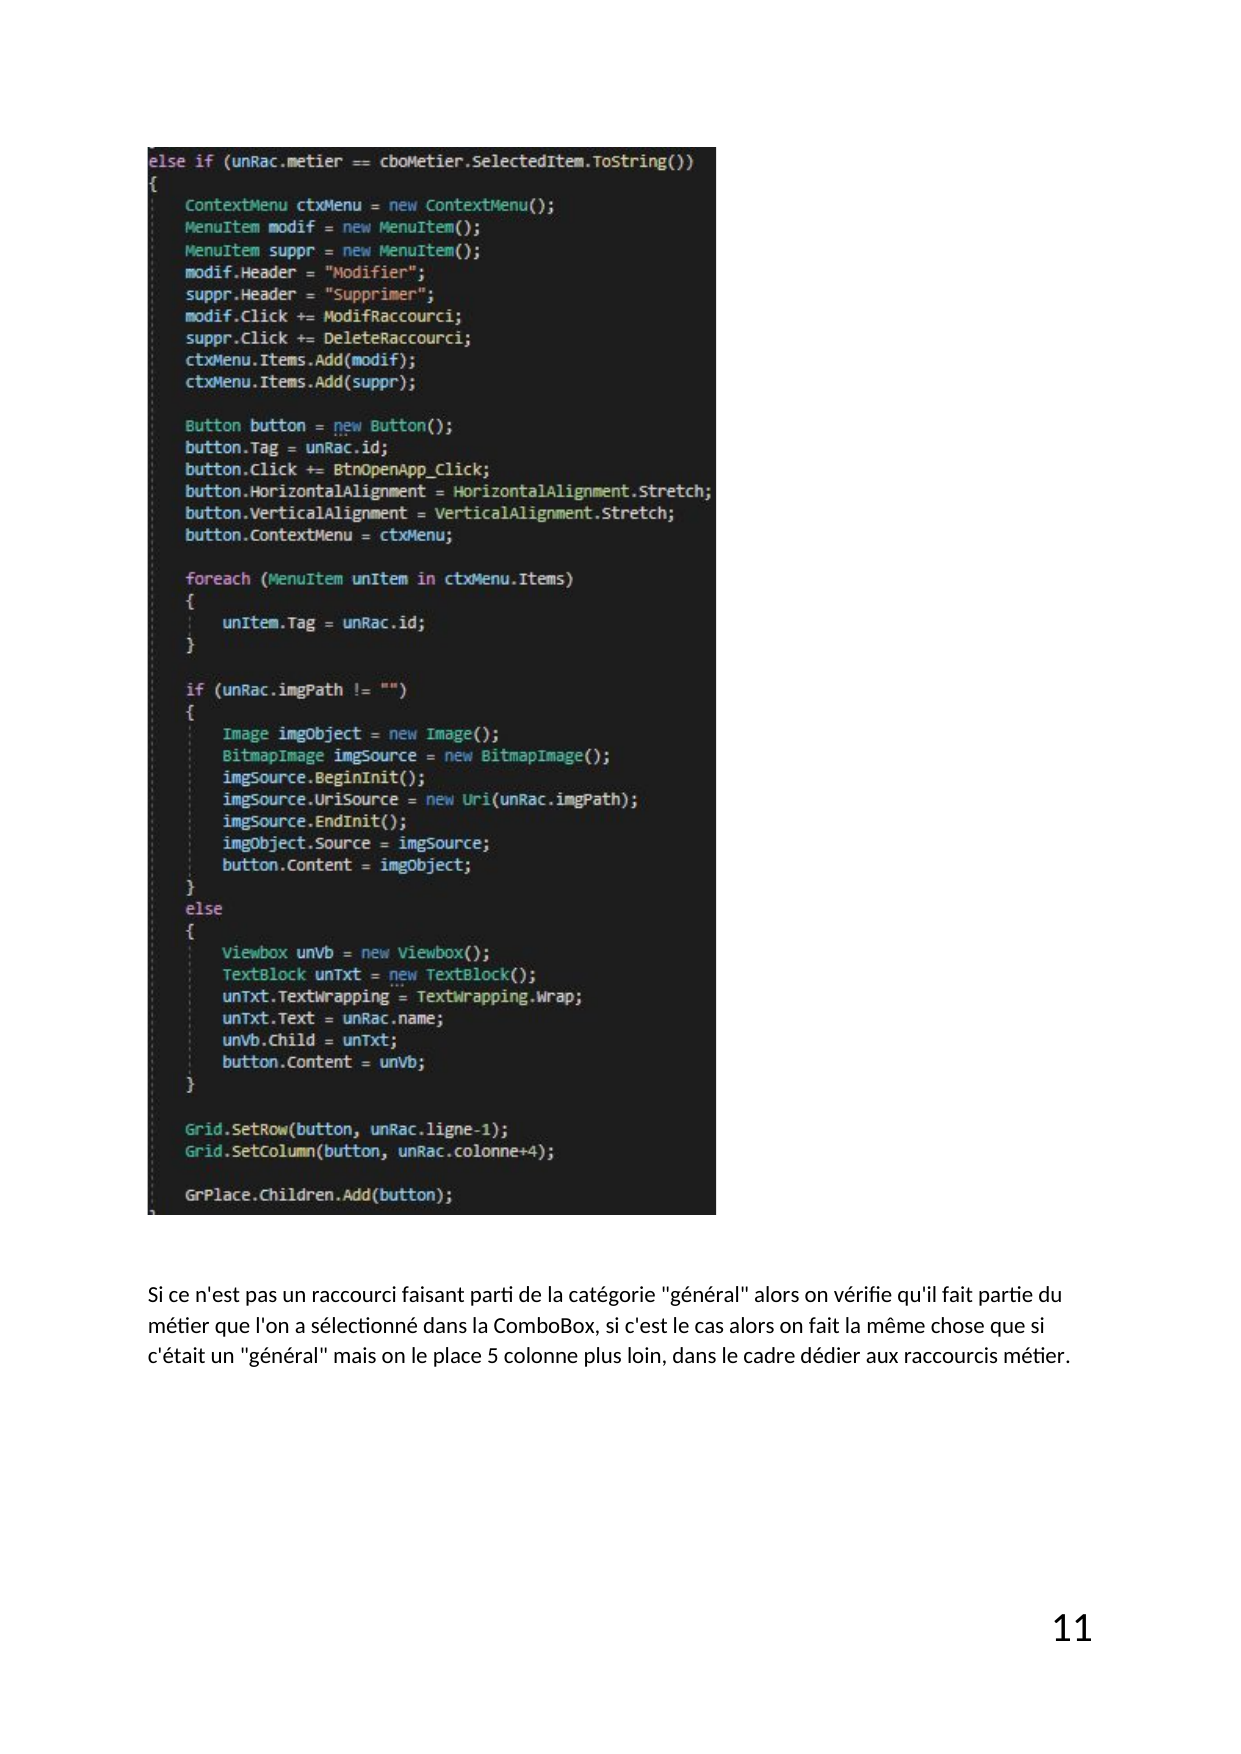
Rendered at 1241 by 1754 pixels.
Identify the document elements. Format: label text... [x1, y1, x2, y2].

text Si ce n'est pas un raccourci faisant parti de la catégorie "général" alors on vérifie qu'il fait partie du métier que l'on a sélectionné dans la ComboBox, si c'est le cas alors on fait la même chose que si c'était un "général" mais on le place 5 colonne plus loin, dans le cadre dédier aux raccourcis métier. [148, 1281, 1093, 1369]
picture [147, 147, 717, 1215]
